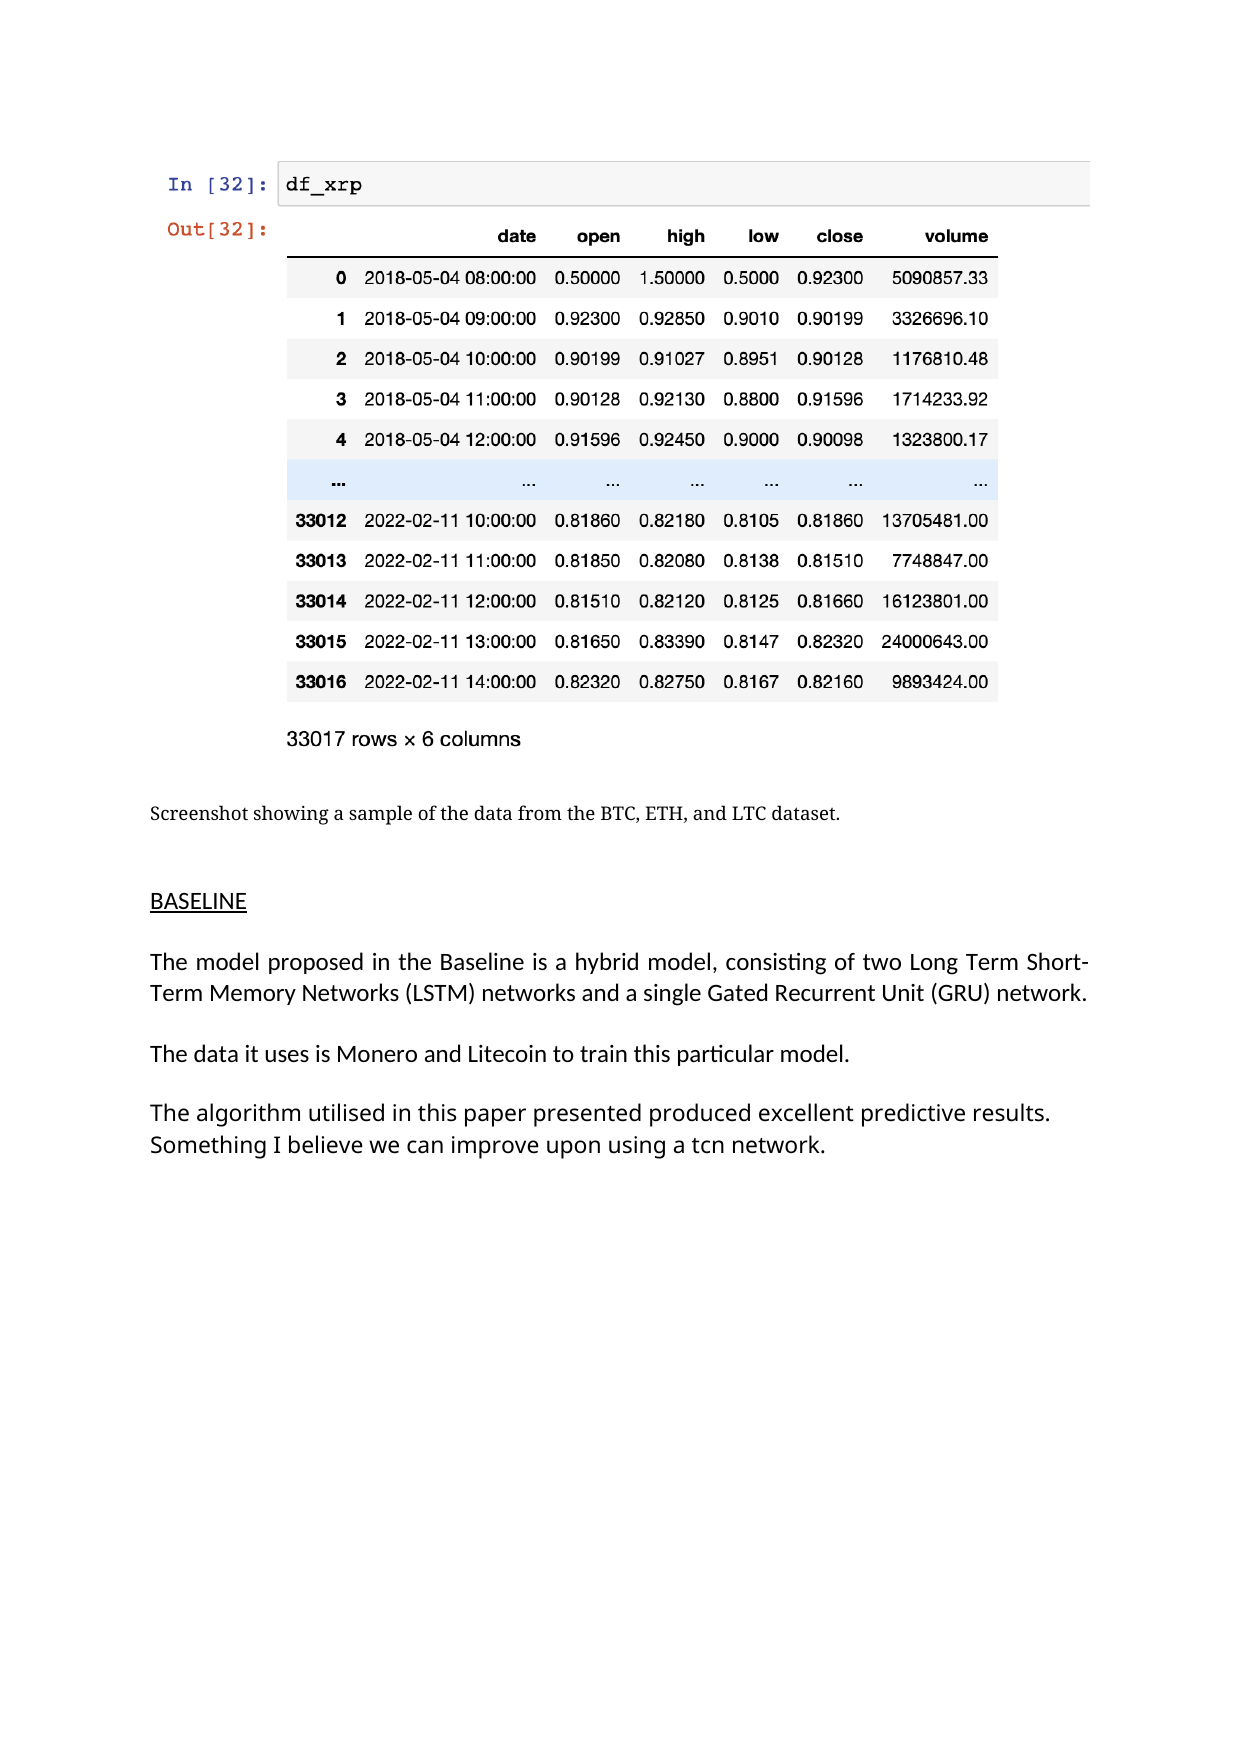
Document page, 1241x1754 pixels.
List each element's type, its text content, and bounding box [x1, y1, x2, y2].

text The model proposed in the Baseline is a hybrid model, consisting of two Long Term Short-Term Memory Networks (LSTM) networks and a single Gated Recurrent Unit (GRU) network. [150, 946, 1090, 1007]
picture [150, 150, 1091, 771]
text BASELINE [150, 885, 1090, 916]
text The algorithm utilised in this paper presented produced excellent predictive results. Something I believe we can improve upon using a tcn network. [150, 1097, 1090, 1160]
text The data it uses is Monero and Litecoin to train this particular model. [150, 1038, 1090, 1068]
text Screenshot showing a sample of the data from the BTC, ETH, and LTC dataset. [150, 800, 1090, 825]
